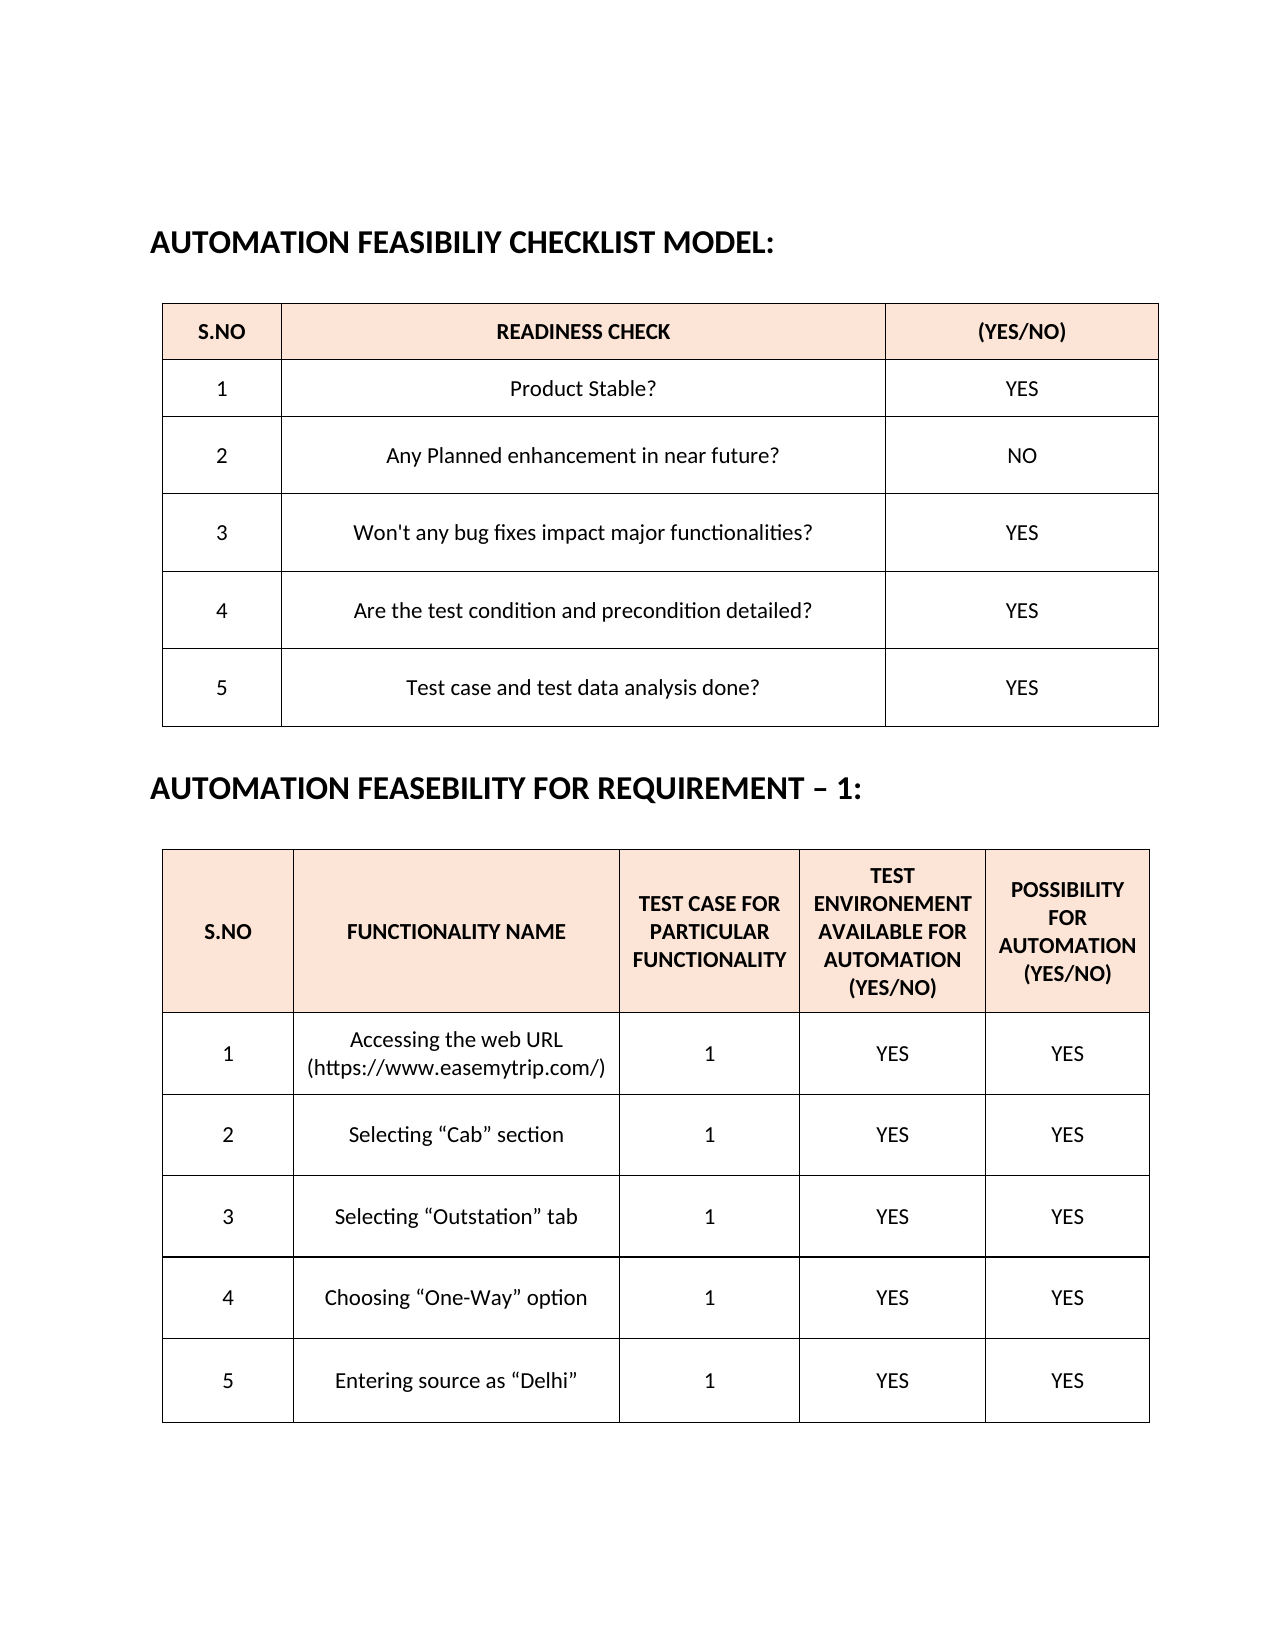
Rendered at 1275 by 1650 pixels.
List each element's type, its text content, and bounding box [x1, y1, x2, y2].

table_cell YES [886, 649, 1158, 726]
table_header READINESS CHECK [282, 304, 885, 359]
table_cell Are the test condition and precondition detailed? [282, 572, 885, 648]
table_cell YES [986, 1176, 1149, 1256]
table_cell YES [986, 1258, 1149, 1338]
table_cell 5 [163, 1339, 293, 1422]
table_cell 1 [163, 1013, 293, 1093]
table_cell 3 [163, 494, 281, 571]
table_cell YES [886, 360, 1158, 416]
text AUTOMATION FEASEBILITY FOR REQUIREMENT – 1: [150, 767, 1125, 808]
table_cell YES [800, 1258, 985, 1338]
table_cell 1 [163, 360, 281, 416]
table_header (YES/NO) [886, 304, 1158, 359]
table_cell Won't any bug fixes impact major functionalities? [282, 494, 885, 571]
table_cell 1 [620, 1258, 799, 1338]
table_cell 4 [163, 1258, 293, 1338]
table_cell Any Planned enhancement in near future? [282, 417, 885, 493]
table_cell YES [886, 494, 1158, 571]
table_header POSSIBILITY FOR AUTOMATION (YES/NO) [986, 850, 1149, 1012]
table_cell 2 [163, 417, 281, 493]
table_header S.NO [163, 304, 281, 359]
table_header TEST ENVIRONEMENT AVAILABLE FOR AUTOMATION (YES/NO) [800, 850, 985, 1012]
table_header S.NO [163, 850, 293, 1012]
table_cell YES [800, 1013, 985, 1093]
table_cell Selecting “Outstation” tab [294, 1176, 619, 1256]
table_cell Selecting “Cab” section [294, 1095, 619, 1175]
text AUTOMATION FEASIBILIY CHECKLIST MODEL: [150, 221, 1125, 262]
table_cell 2 [163, 1095, 293, 1175]
table_cell 4 [163, 572, 281, 648]
table_cell Choosing “One-Way” option [294, 1258, 619, 1338]
table_cell YES [986, 1095, 1149, 1175]
table_cell YES [800, 1339, 985, 1422]
table_cell YES [986, 1013, 1149, 1093]
table_cell 1 [620, 1176, 799, 1256]
table_cell YES [800, 1176, 985, 1256]
table_cell YES [886, 572, 1158, 648]
table_cell 1 [620, 1095, 799, 1175]
table_cell 3 [163, 1176, 293, 1256]
table_cell YES [986, 1339, 1149, 1422]
table_cell 1 [620, 1339, 799, 1422]
table_cell Accessing the web URL (https://www.easemytrip.com/) [294, 1013, 619, 1093]
table_cell Test case and test data analysis done? [282, 649, 885, 726]
table_cell 5 [163, 649, 281, 726]
table_cell Product Stable? [282, 360, 885, 416]
table_header TEST CASE FOR PARTICULAR FUNCTIONALITY [620, 850, 799, 1012]
table_cell YES [800, 1095, 985, 1175]
table_header FUNCTIONALITY NAME [294, 850, 619, 1012]
table_cell Entering source as “Delhi” [294, 1339, 619, 1422]
table_cell NO [886, 417, 1158, 493]
table_cell 1 [620, 1013, 799, 1093]
